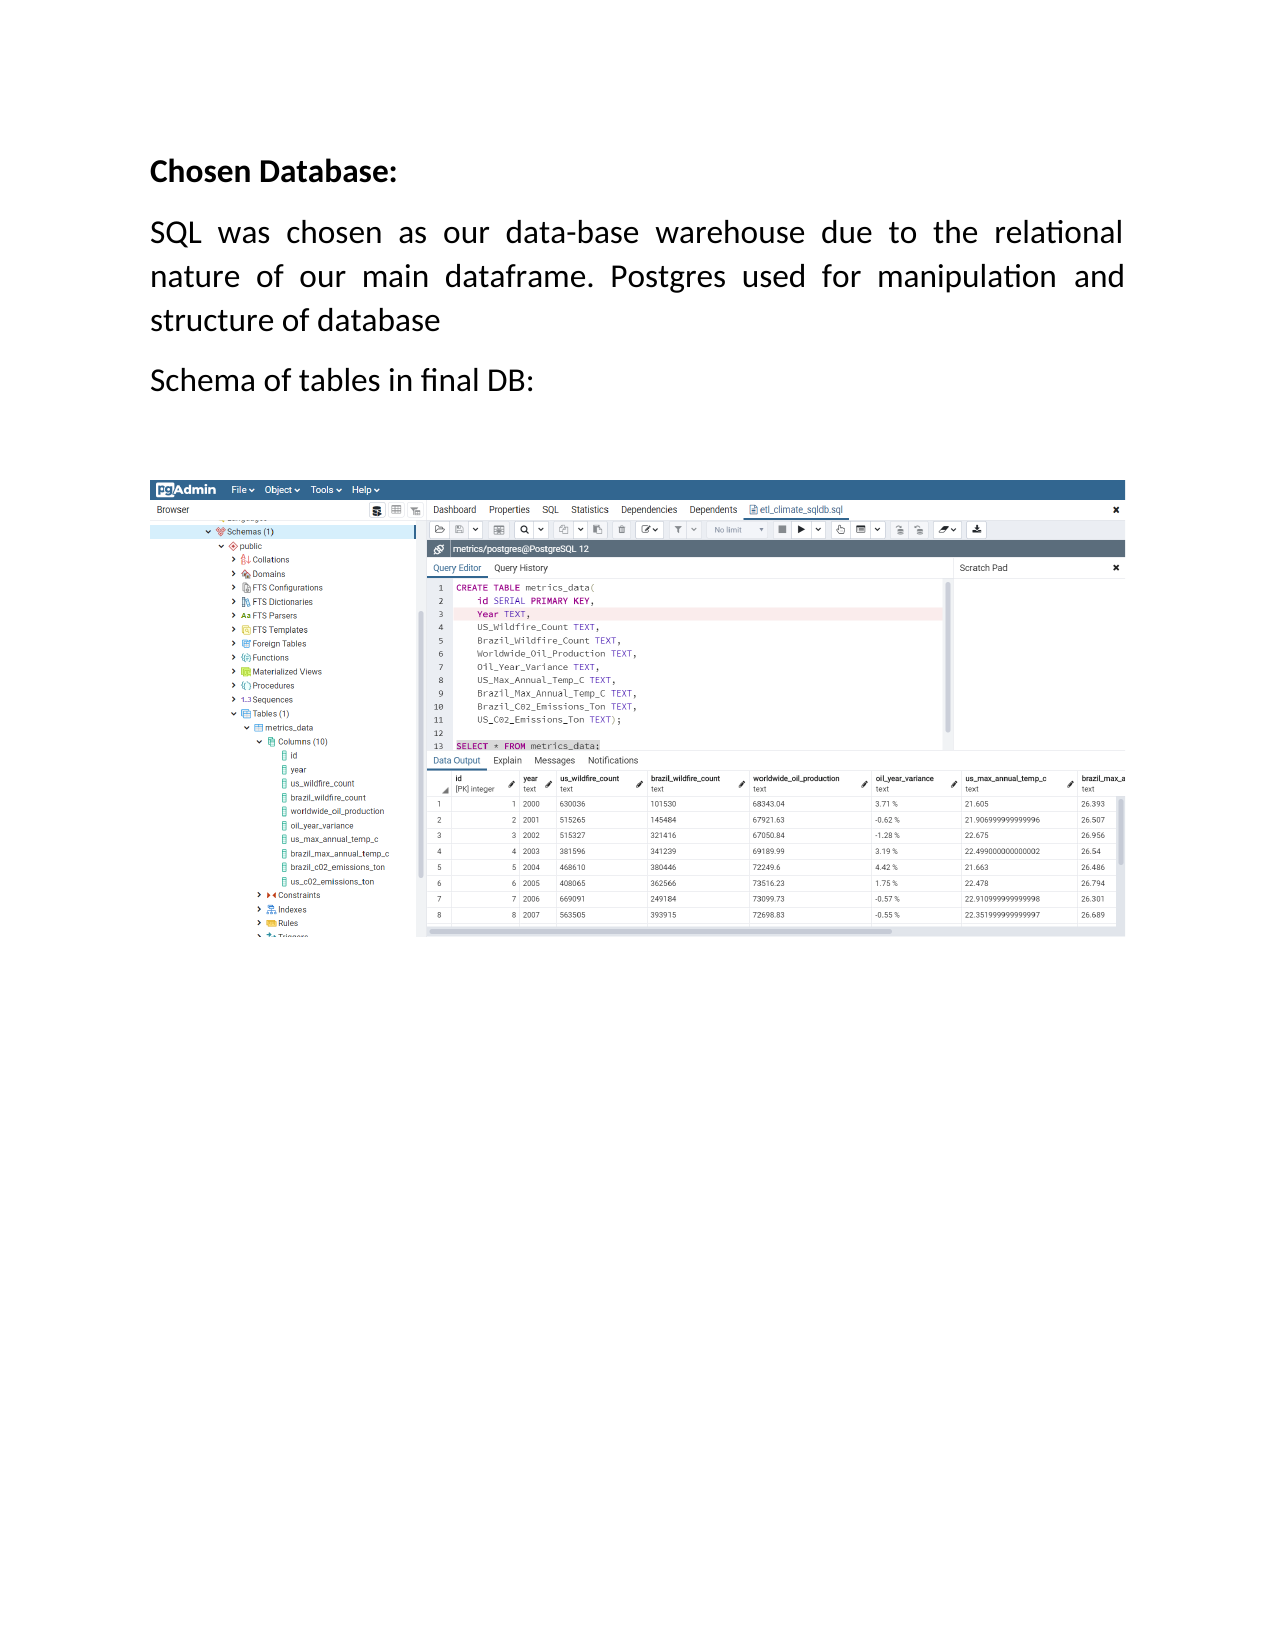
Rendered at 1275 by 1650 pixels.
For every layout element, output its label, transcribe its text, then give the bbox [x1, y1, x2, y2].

text Chosen Database: [150, 150, 1125, 191]
text SQL was chosen as our data-base warehouse due to the relational nature of our main dataframe. Postgres used for manipulation and structure of database [150, 211, 1125, 339]
text Schema of tables in final DB: [150, 359, 1125, 400]
picture [150, 480, 1125, 937]
